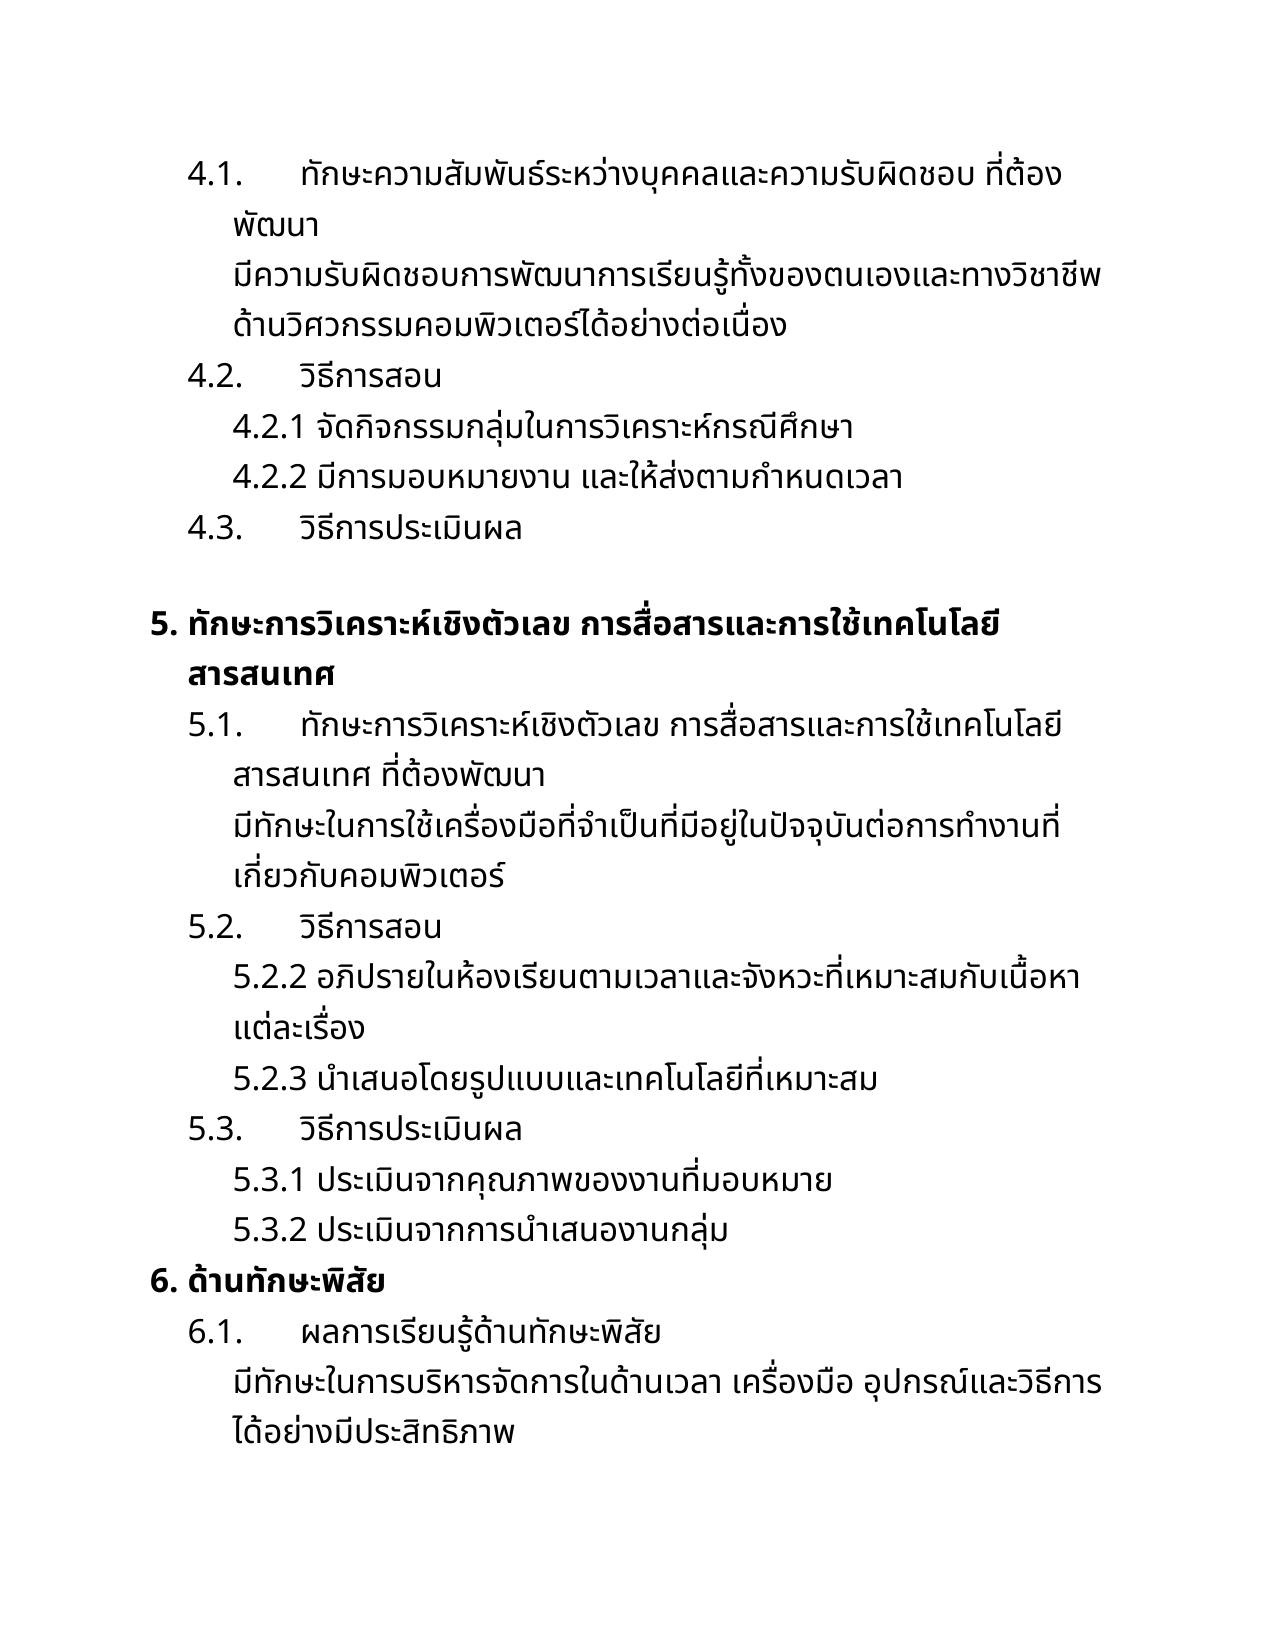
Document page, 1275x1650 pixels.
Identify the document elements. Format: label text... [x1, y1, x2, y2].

list 5.2.2 อภิปรายในห้องเรียนตามเวลาและจังหวะที่เหมาะสมกับเนื้อหาแต่ละเรื่อง 5.2.3 นำเสนอโดยรูปแบบและเทคโนโลยีที่เหมาะสม [232, 953, 1125, 1105]
list ด้านทักษะพิสัย [150, 1257, 1125, 1307]
list 4.2.1 จัดกิจกรรมกลุ่มในการวิเคราะห์กรณีศึกษา [232, 402, 1125, 453]
list 5.3.1 ประเมินจากคุณภาพของงานที่มอบหมาย 5.3.2 ประเมินจากการนำเสนองานกลุ่ม [232, 1156, 1125, 1257]
list มีทักษะในการบริหารจัดการในด้านเวลา เครื่องมือ อุปกรณ์และวิธีการได้อย่างมีประสิทธิภาพ [232, 1358, 1125, 1459]
list ทักษะความสัมพันธ์ระหว่างบุคคลและความรับผิดชอบ ที่ต้องพัฒนา [187, 150, 1125, 251]
list 4.2.2 มีการมอบหมายงาน และให้ส่งตามกำหนดเวลา [232, 453, 1125, 504]
list มีทักษะในการใช้เครื่องมือที่จำเป็นที่มีอยู่ในปัจจุบันต่อการทำงานที่เกี่ยวกับคอมพิวเตอร์ [232, 802, 1125, 903]
list ผลการเรียนรู้ด้านทักษะพิสัย [187, 1307, 1125, 1358]
list มีความรับผิดชอบการพัฒนาการเรียนรู้ทั้งของตนเองและทางวิชาชีพด้านวิศวกรรมคอมพิวเตอร์ได้อย่างต่อเนื่อง [232, 251, 1125, 352]
list วิธีการสอน [187, 903, 1125, 953]
list วิธีการประเมินผล [187, 504, 1125, 554]
list วิธีการประเมินผล [187, 1105, 1125, 1156]
list ทักษะการวิเคราะห์เชิงตัวเลข การสื่อสารและการใช้เทคโนโลยีสารสนเทศ ที่ต้องพัฒนา [187, 701, 1125, 802]
list วิธีการสอน [187, 352, 1125, 402]
list ทักษะการวิเคราะห์เชิงตัวเลข การสื่อสารและการใช้เทคโนโลยีสารสนเทศ [150, 600, 1125, 701]
